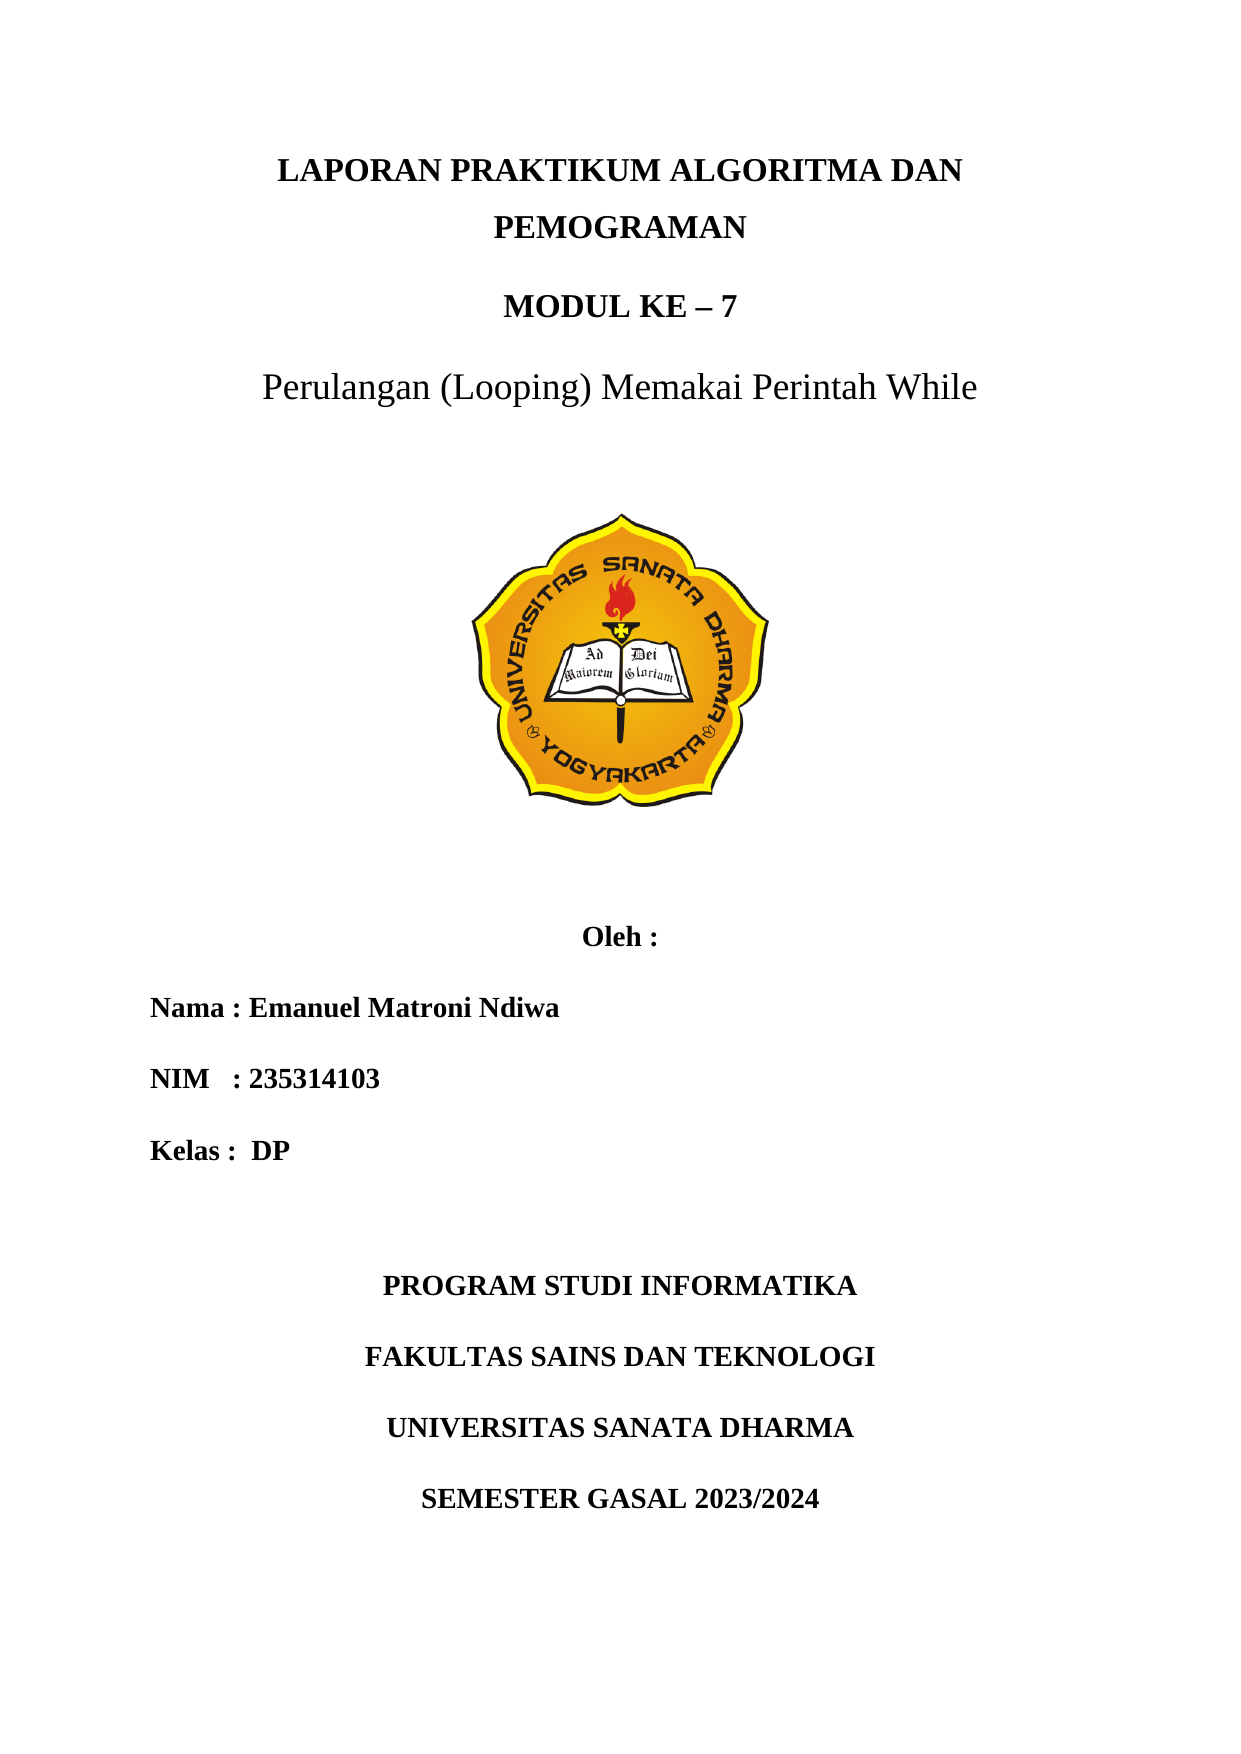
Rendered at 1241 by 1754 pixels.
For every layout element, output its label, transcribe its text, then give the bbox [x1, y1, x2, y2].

text LAPORAN PRAKTIKUM ALGORITMA DAN PEMOGRAMAN [150, 150, 1090, 246]
text FAKULTAS SAINS DAN TEKNOLOGI [150, 1339, 1090, 1372]
text Nama : Emanuel Matroni Ndiwa [150, 990, 1090, 1024]
text SEMESTER GASAL 2023/2024 [150, 1481, 1090, 1515]
text PROGRAM STUDI INFORMATIKA [150, 1268, 1090, 1301]
picture [471, 513, 769, 807]
text Kelas : DP [150, 1133, 1090, 1166]
text MODUL KE – 7 [150, 286, 1090, 324]
text Oleh : [150, 919, 1090, 953]
text NIM : 235314103 [150, 1062, 1090, 1095]
text Perulangan (Looping) Memakai Perintah While [150, 364, 1090, 407]
text UNIVERSITAS SANATA DHARMA [150, 1410, 1090, 1444]
